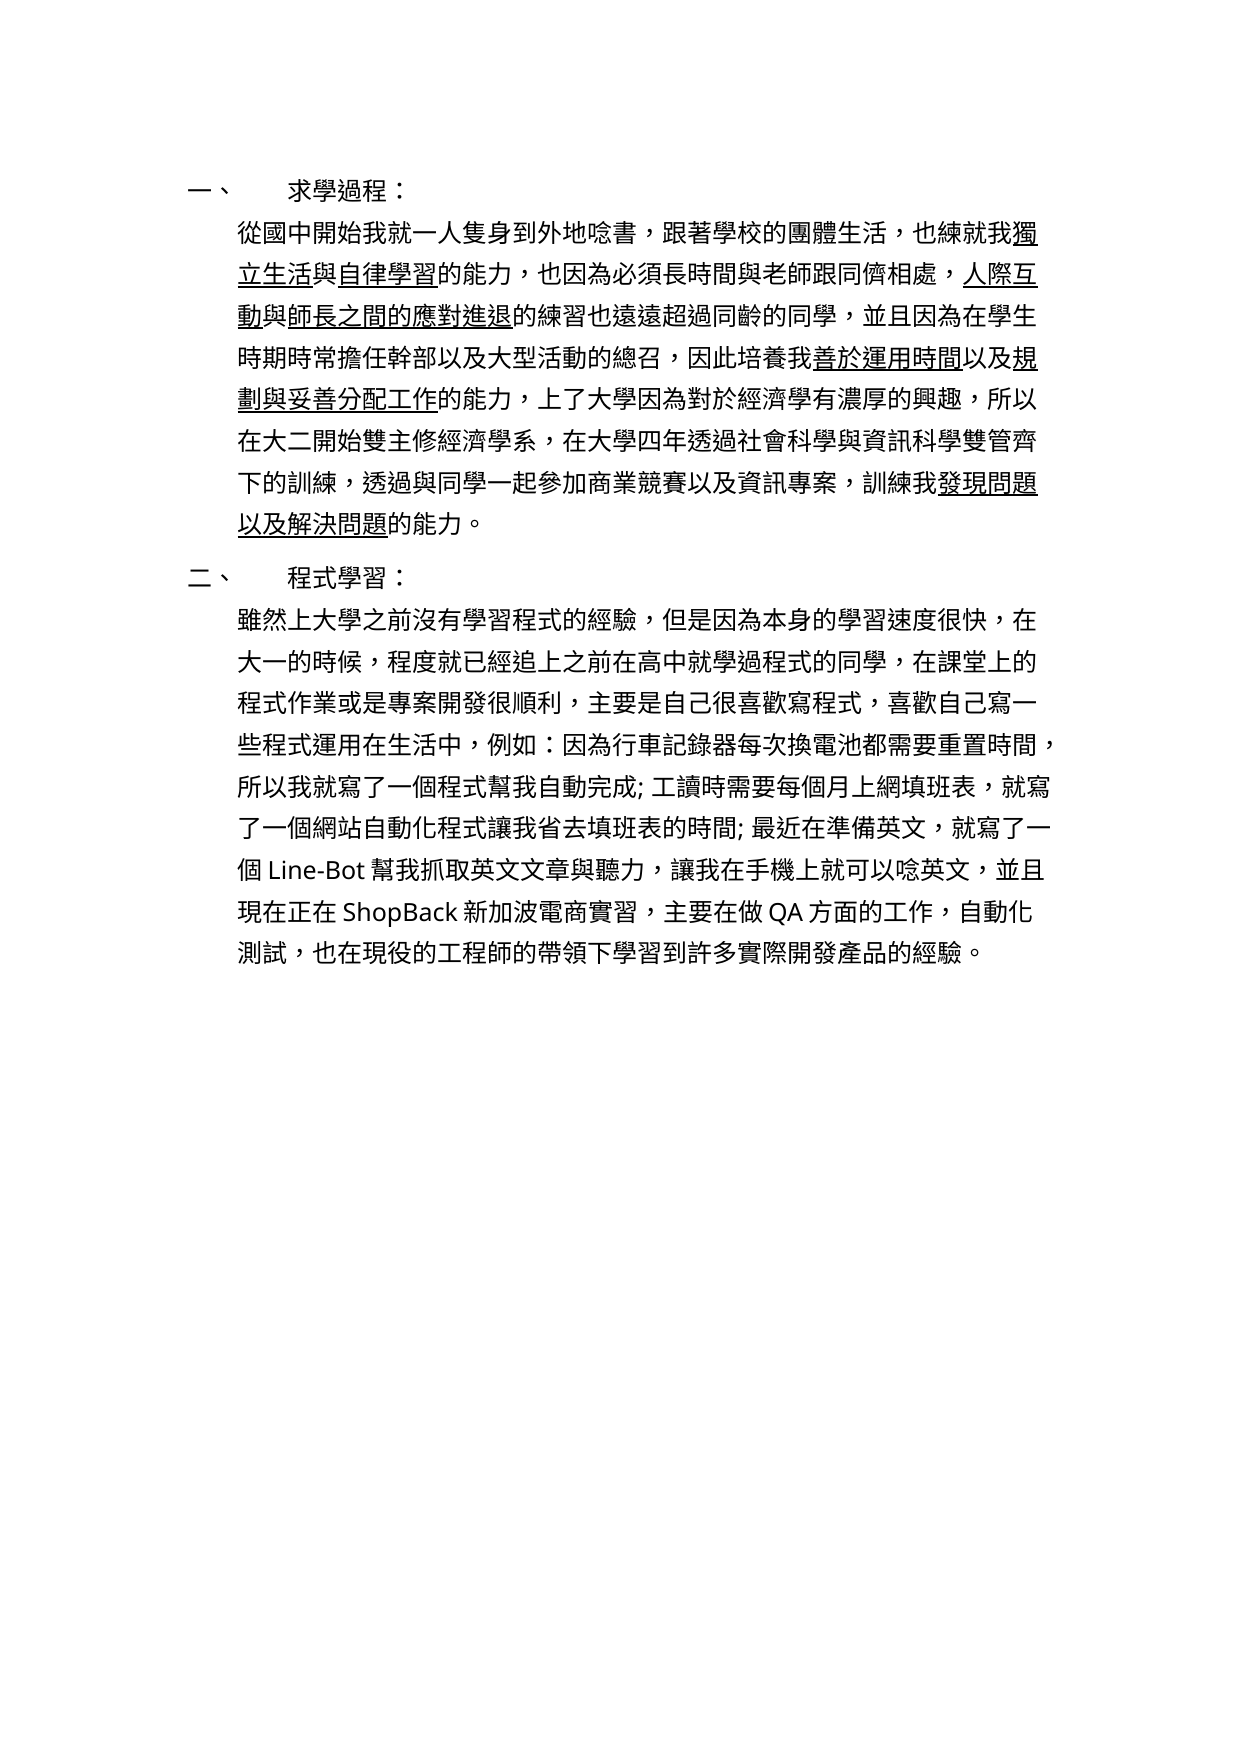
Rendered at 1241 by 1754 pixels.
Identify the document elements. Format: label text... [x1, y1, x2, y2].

list 程式學習： 雖然上大學之前沒有學習程式的經驗，但是因為本身的學習速度很快，在大一的時候，程度就已經追上之前在高中就學過程式的同學，在課堂上的程式作業或是專案開發很順利，主要是自己很喜歡寫程式，喜歡自己寫一些程式運用在生活中，例如：因為行車記錄器每次換電池都需要重置時間，所以我就寫了一個程式幫我自動完成; 工讀時需要每個月上網填班表，就寫了一個網站自動化程式讓我省去填班表的時間; 最近在準備英文，就寫了一個Line-Bot幫我抓取英文文章與聽力，讓我在手機上就可以唸英文，並且現在正在ShopBack新加波電商實習，主要在做QA方面的工作，自動化測試，也在現役的工程師的帶領下學習到許多實際開發產品的經驗。 [187, 556, 1053, 973]
list 求學過程： 從國中開始我就一人隻身到外地唸書，跟著學校的團體生活，也練就我獨立生活與自律學習的能力，也因為必須長時間與老師跟同儕相處，人際互動與師長之間的應對進退的練習也遠遠超過同齡的同學，並且因為在學生時期時常擔任幹部以及大型活動的總召，因此培養我善於運用時間以及規劃與妥善分配工作的能力，上了大學因為對於經濟學有濃厚的興趣，所以在大二開始雙主修經濟學系，在大學四年透過社會科學與資訊科學雙管齊下的訓練，透過與同學一起參加商業競賽以及資訊專案，訓練我發現問題以及解決問題的能力。 [187, 169, 1053, 544]
